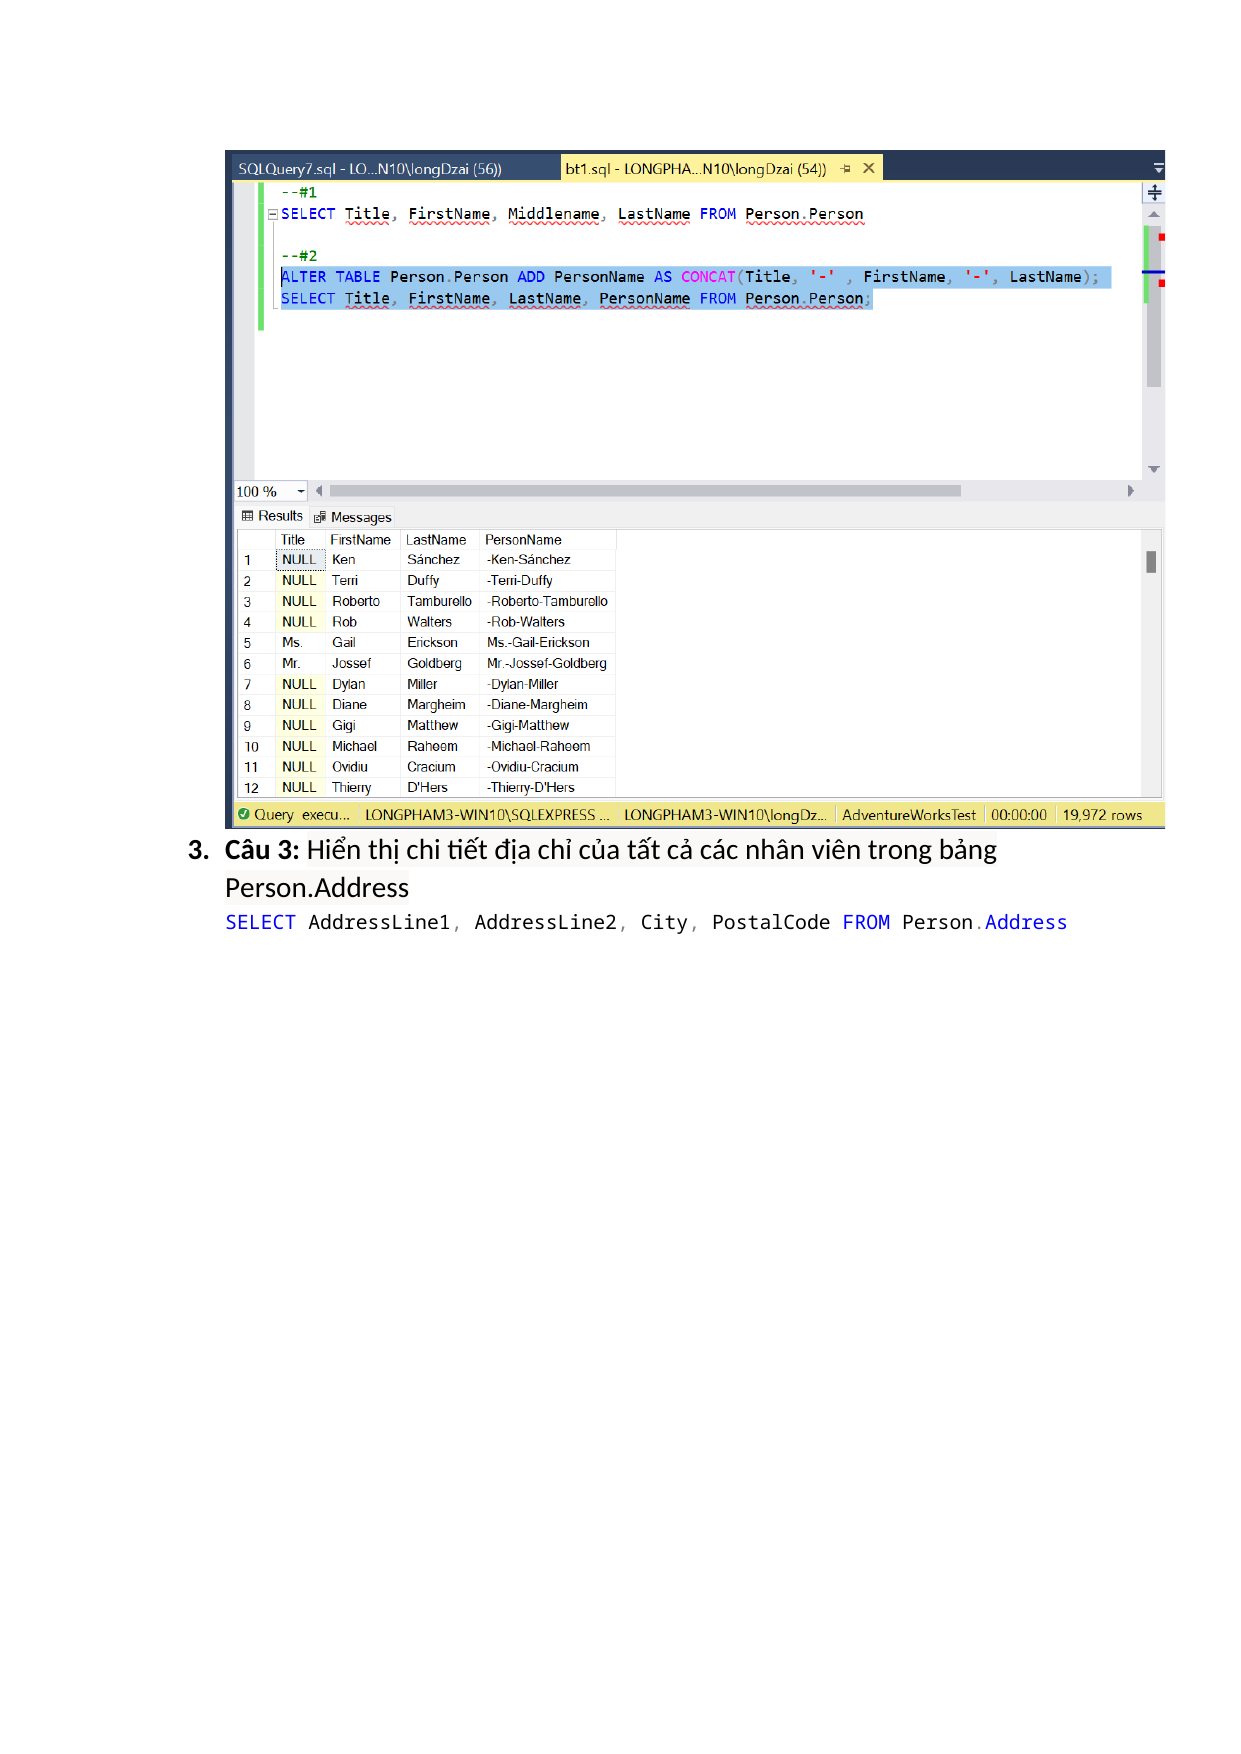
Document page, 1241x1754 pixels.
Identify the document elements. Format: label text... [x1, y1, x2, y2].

picture [225, 150, 1166, 829]
list SELECT AddressLine1, AddressLine2, City, PostalCode FROM Person.Address [225, 908, 1090, 935]
list Câu 3: Hiển thị chi tiết địa chỉ của tất cả các nhân viên trong bảng Person.Address [187, 831, 1090, 905]
